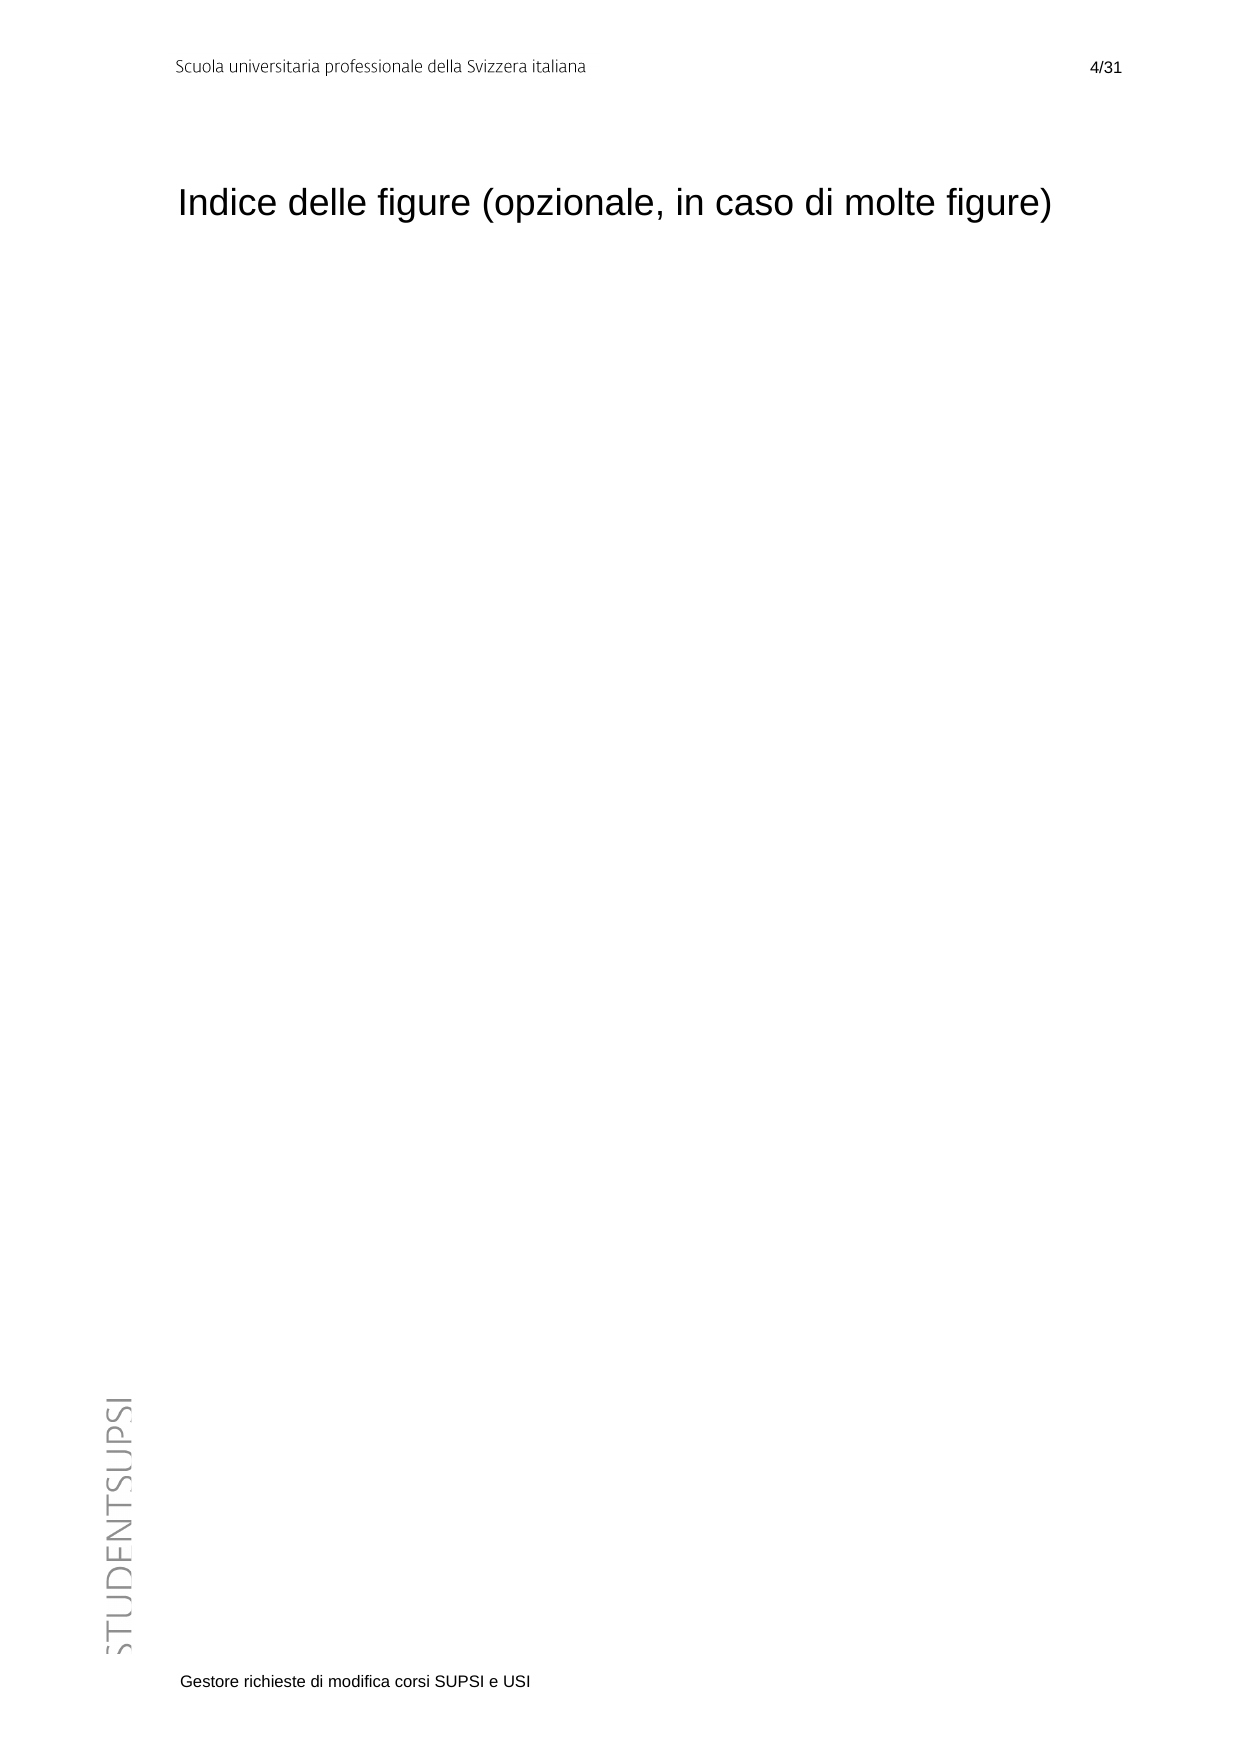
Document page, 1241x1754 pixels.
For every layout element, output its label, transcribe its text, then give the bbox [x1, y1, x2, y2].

text Indice delle figure (opzionale, in caso di molte figure) [177, 180, 1122, 223]
picture [106, 1399, 132, 1654]
picture [168, 53, 602, 80]
